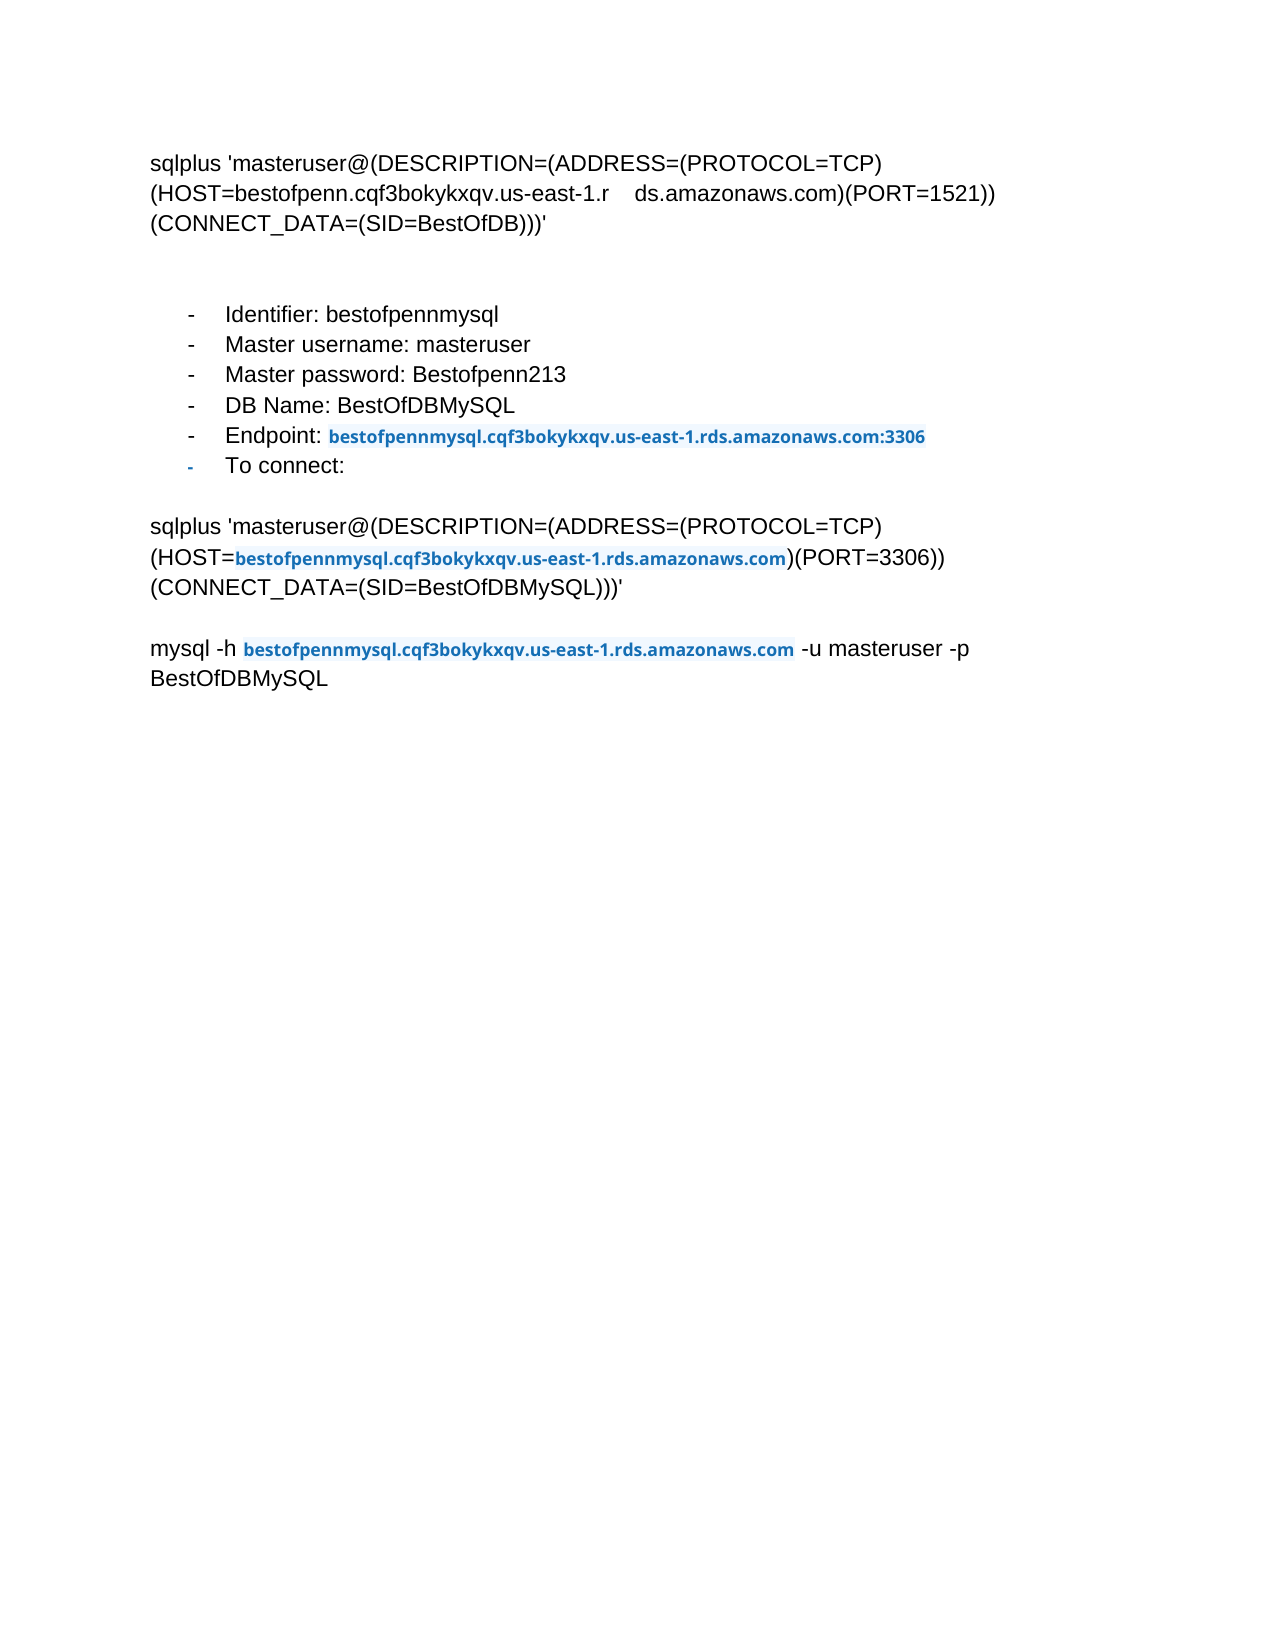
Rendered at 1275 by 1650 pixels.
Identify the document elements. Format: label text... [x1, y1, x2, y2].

list Master password: Bestofpenn213 [187, 361, 1125, 388]
list To connect: [187, 452, 1125, 479]
list Master username: masteruser [187, 331, 1125, 358]
list Endpoint: bestofpennmysql.cqf3bokykxqv.us-east-1.rds.amazonaws.com:3306 [187, 422, 1125, 448]
text sqlplus 'masteruser@(DESCRIPTION=(ADDRESS=(PROTOCOL=TCP)(HOST=bestofpenn.cqf3bokykxqv.us-east-1.r ds.amazonaws.com)(PORT=1521))(CONNECT_DATA=(SID=BestOfDB)))' [150, 150, 1125, 237]
list Identifier: bestofpennmysql [187, 301, 1125, 327]
list DB Name: BestOfDBMySQL [187, 392, 1125, 418]
text sqlplus 'masteruser@(DESCRIPTION=(ADDRESS=(PROTOCOL=TCP)(HOST=bestofpennmysql.cqf3bokykxqv.us-east-1.rds.amazonaws.com)(PORT=3306))(CONNECT_DATA=(SID=BestOfDBMySQL)))' [150, 513, 1125, 600]
text mysql -h bestofpennmysql.cqf3bokykxqv.us-east-1.rds.amazonaws.com -u masteruser -p BestOfDBMySQL [150, 634, 1125, 691]
